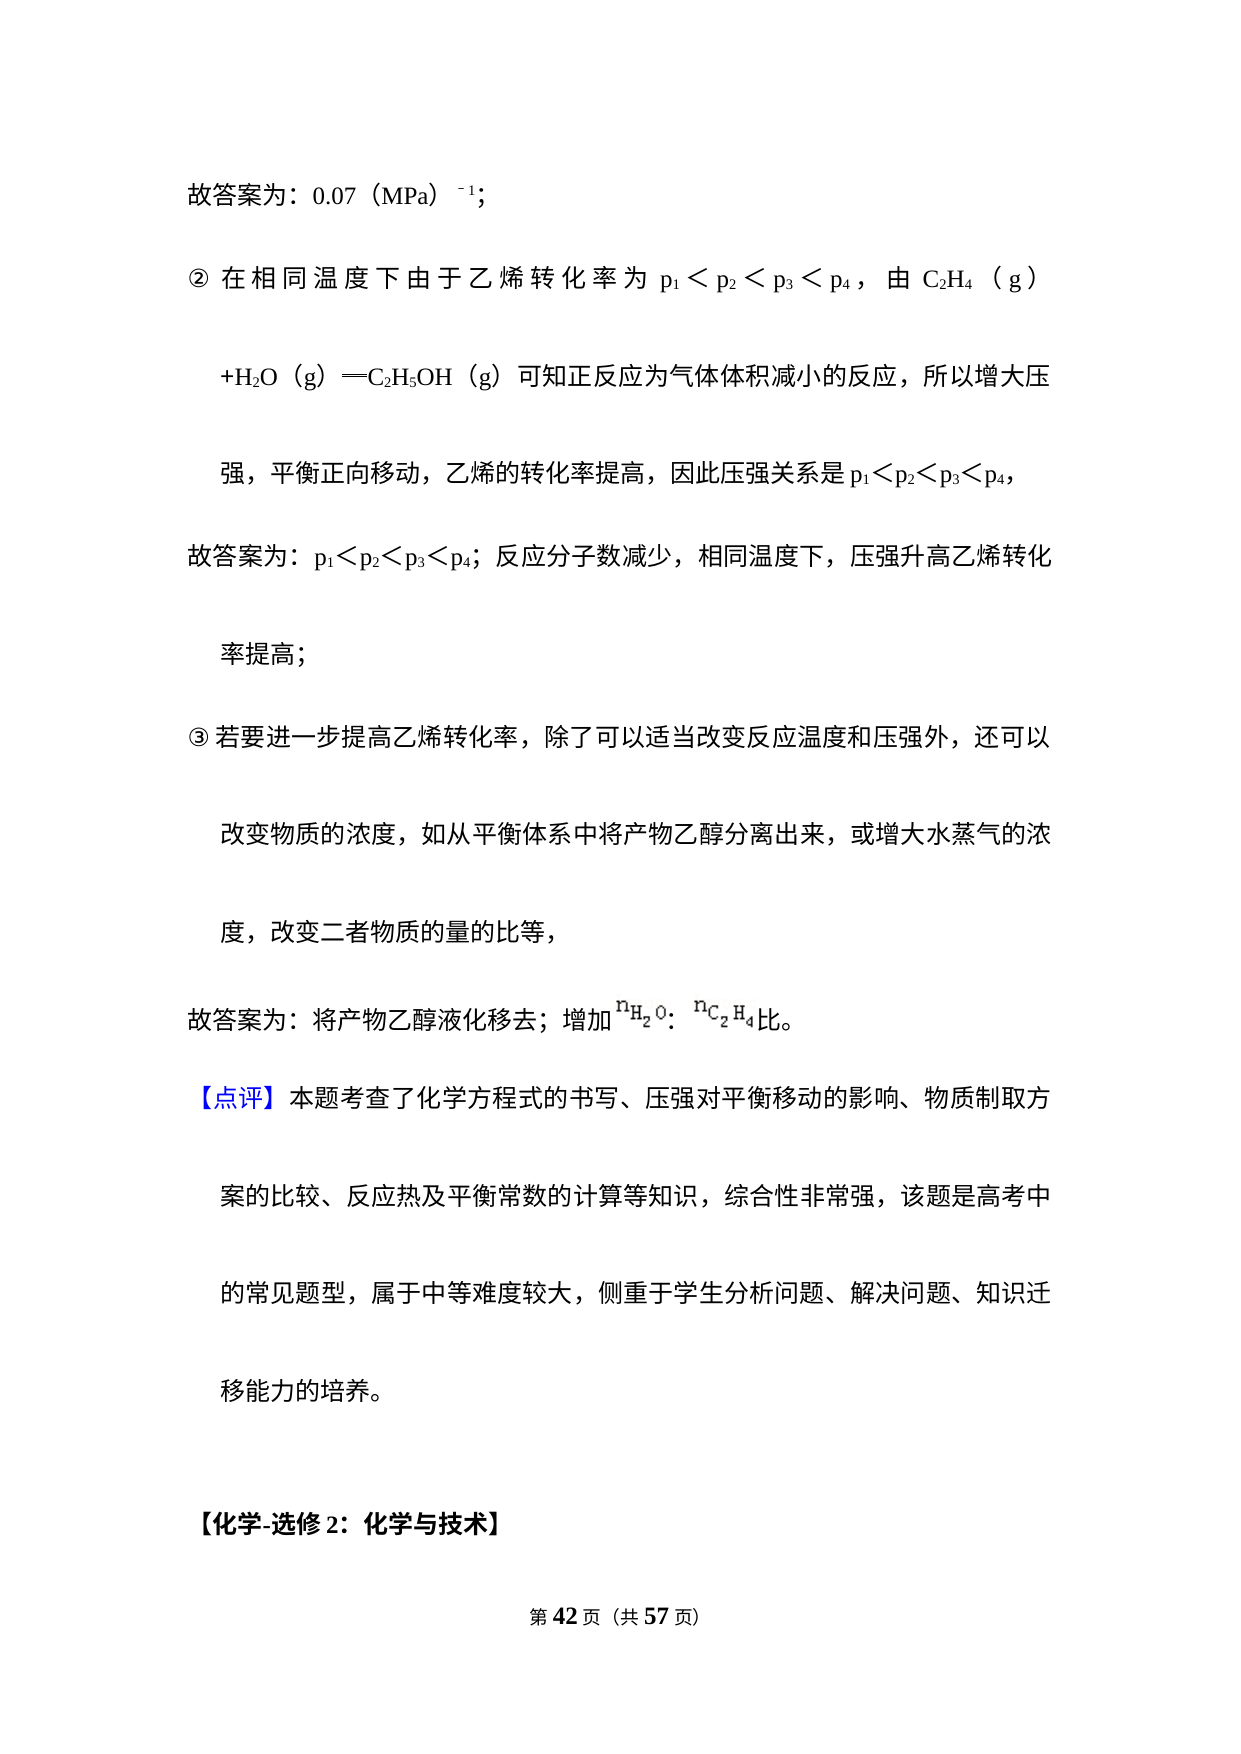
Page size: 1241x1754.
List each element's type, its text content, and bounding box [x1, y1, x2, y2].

picture [690, 990, 756, 1030]
text 故答案为：将产物乙醇液化移去；增加：比。 [187, 981, 1053, 1046]
text ②在相同温度下由于乙烯转化率为p1＜p2＜p3＜p4，由C2H4（g）+H2O（g）═C2H5OH（g）可知正反应为气体体积减小的反应，所以增大压强，平衡正向移动，乙烯的转化率提高，因此压强关系是p1＜p2＜p3＜p4， [187, 244, 1053, 504]
picture [612, 990, 666, 1030]
text 故答案为：p1＜p2＜p3＜p4；反应分子数减少，相同温度下，压强升高乙烯转化率提高； [187, 522, 1053, 685]
text 故答案为：0.07（MPa）﹣1； [187, 161, 1053, 226]
text ③若要进一步提高乙烯转化率，除了可以适当改变反应温度和压强外，还可以改变物质的浓度，如从平衡体系中将产物乙醇分离出来，或增大水蒸气的浓度，改变二者物质的量的比等， [187, 703, 1053, 963]
text 【化学-选修2：化学与技术】 [187, 1490, 1053, 1555]
text 【点评】本题考查了化学方程式的书写、压强对平衡移动的影响、物质制取方案的比较、反应热及平衡常数的计算等知识，综合性非常强，该题是高考中的常见题型，属于中等难度较大，侧重于学生分析问题、解决问题、知识迁移能力的培养。 [187, 1064, 1053, 1422]
